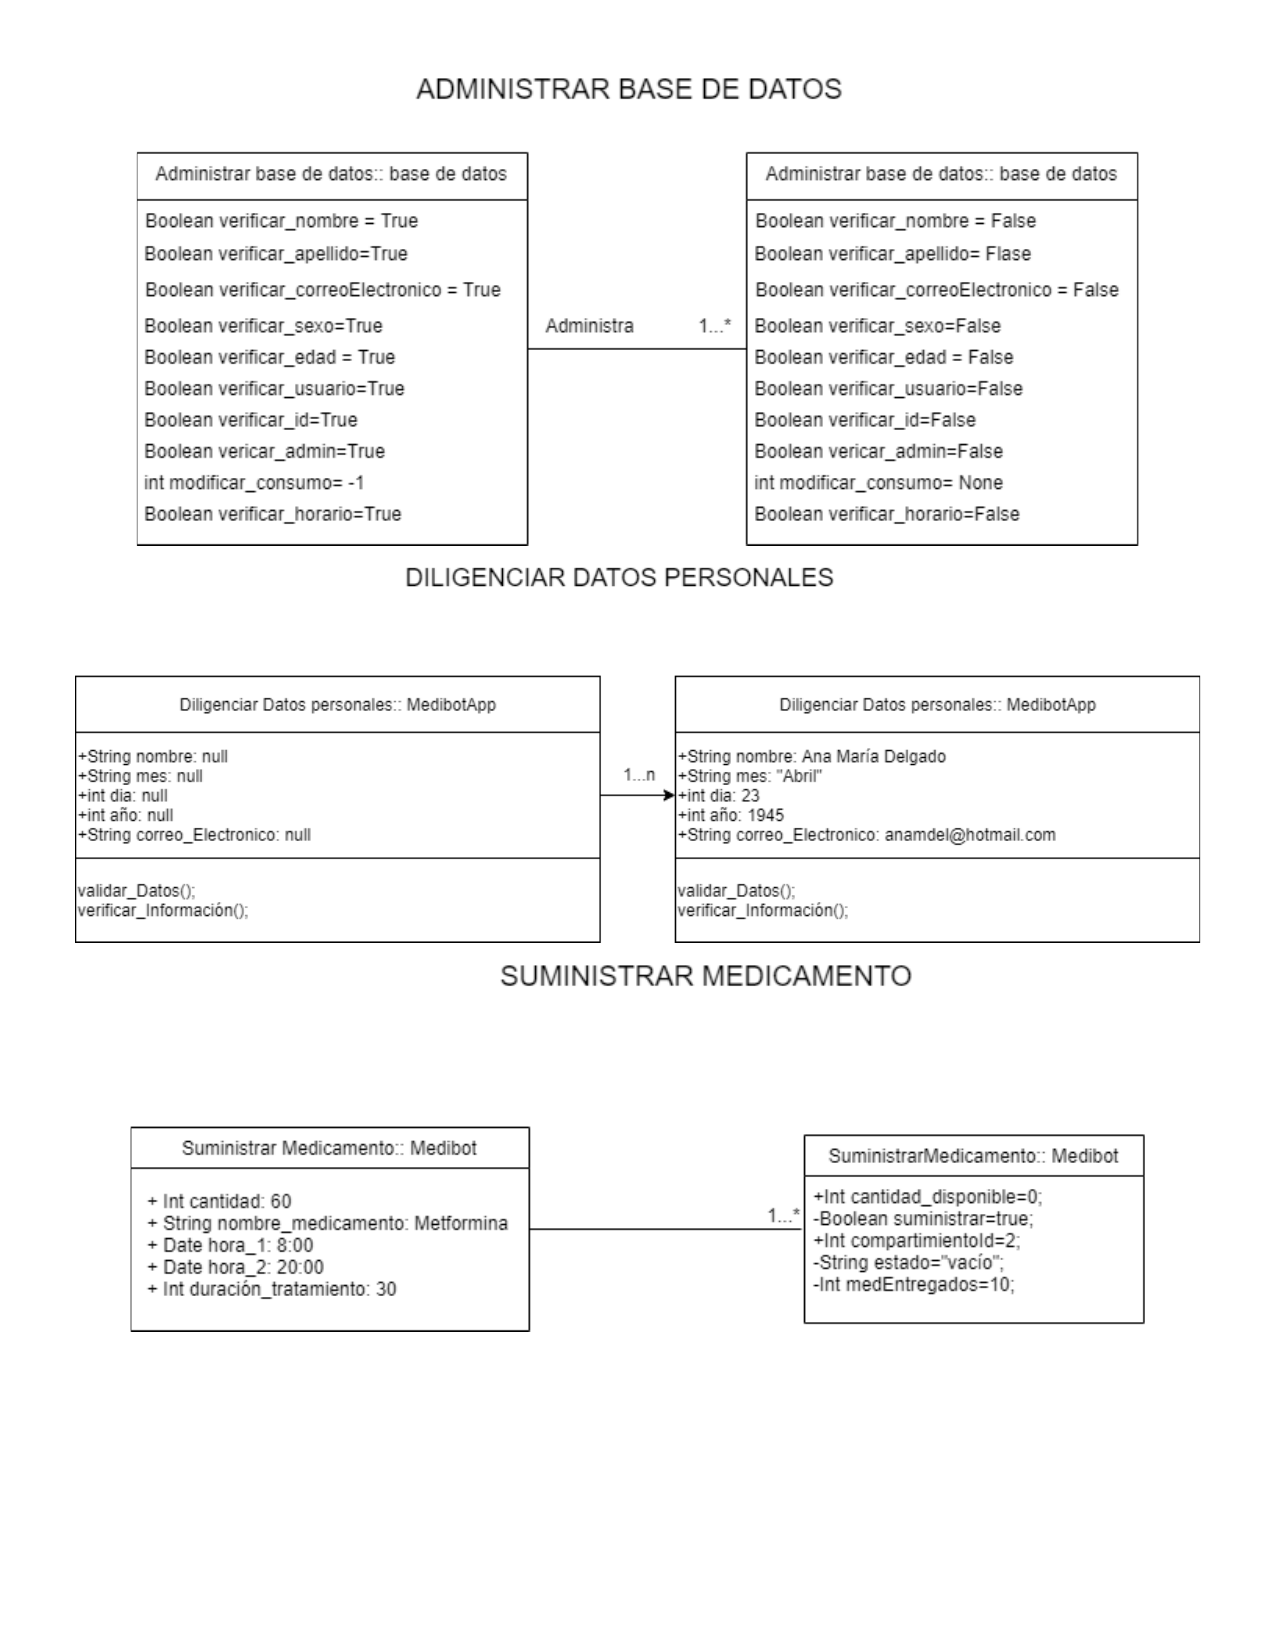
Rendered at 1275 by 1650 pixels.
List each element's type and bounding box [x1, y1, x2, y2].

picture [136, 75, 1139, 546]
picture [75, 564, 1200, 943]
picture [130, 961, 1145, 1332]
